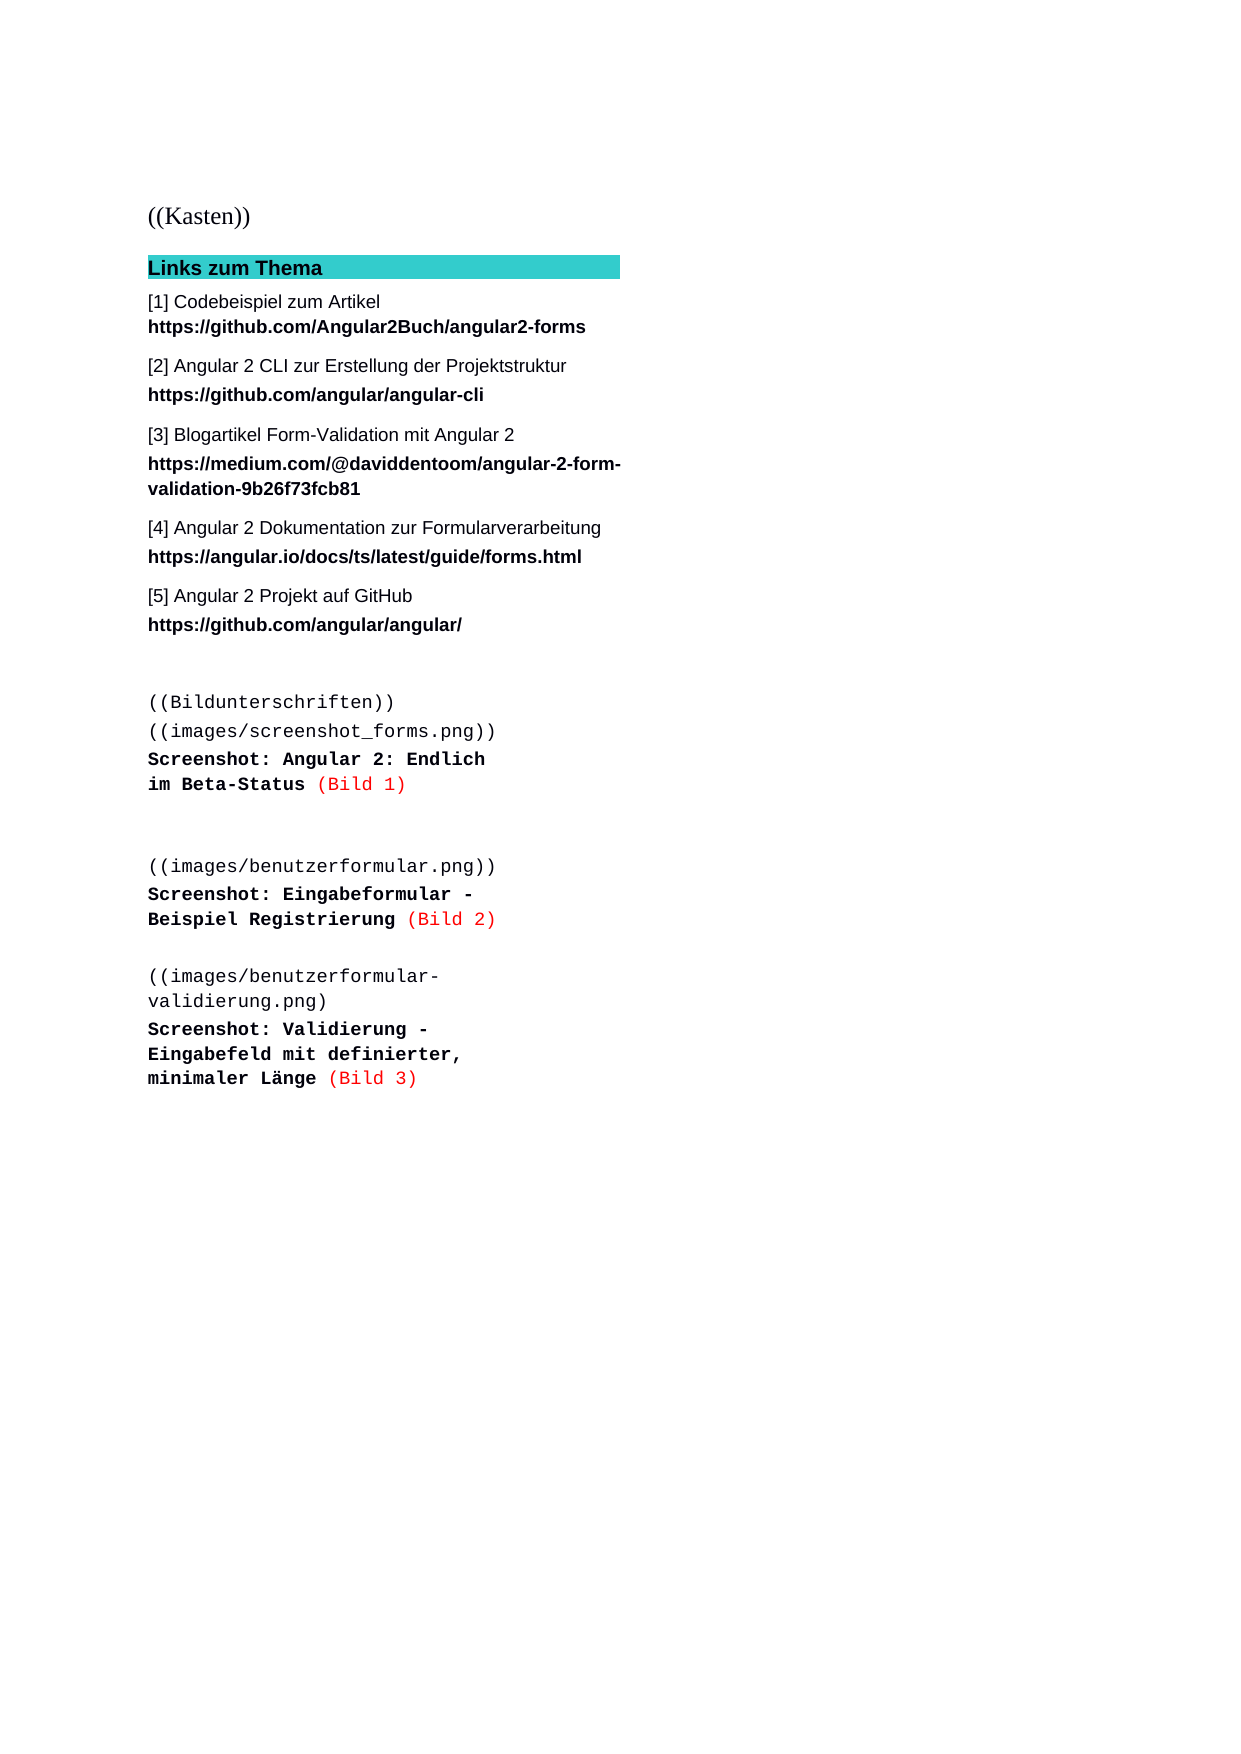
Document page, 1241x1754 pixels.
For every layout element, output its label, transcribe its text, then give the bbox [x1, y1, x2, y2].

text [1] Codebeispiel zum Artikel https://github.com/Angular2Buch/angular2-forms [148, 291, 679, 337]
list Links zum Thema [148, 255, 620, 279]
text ((Bildunterschriften)) [148, 693, 502, 714]
text ((images/screenshot_forms.png)) [148, 721, 502, 743]
text [2] Angular 2 CLI zur Erstellung der Projektstruktur [148, 355, 620, 377]
text https://github.com/angular/angular/ [148, 614, 679, 636]
text Screenshot: Eingabeformular - Beispiel Registrierung (Bild 2) [148, 885, 502, 931]
list [3] Blogartikel Form-Validation mit Angular 2 [148, 424, 620, 445]
text https://medium.com/@daviddentoom/angular-2-form-validation-9b26f73fcb81 [148, 453, 679, 499]
list [5] Angular 2 Projekt auf GitHub [148, 585, 620, 607]
text Screenshot: Validierung - Eingabefeld mit definierter, minimaler Länge (Bild 3) [148, 1020, 502, 1090]
text ((images/benutzerformular-validierung.png) [148, 967, 502, 1013]
text ((images/benutzerformular.png)) [148, 857, 502, 878]
text https://angular.io/docs/ts/latest/guide/forms.html [148, 546, 679, 567]
text https://github.com/angular/angular-cli [148, 384, 679, 406]
list [4] Angular 2 Dokumentation zur Formularverarbeitung [148, 517, 620, 538]
text Screenshot: Angular 2: Endlich im Beta-Status (Bild 1) [148, 750, 502, 796]
text ((Kasten)) [148, 201, 691, 230]
